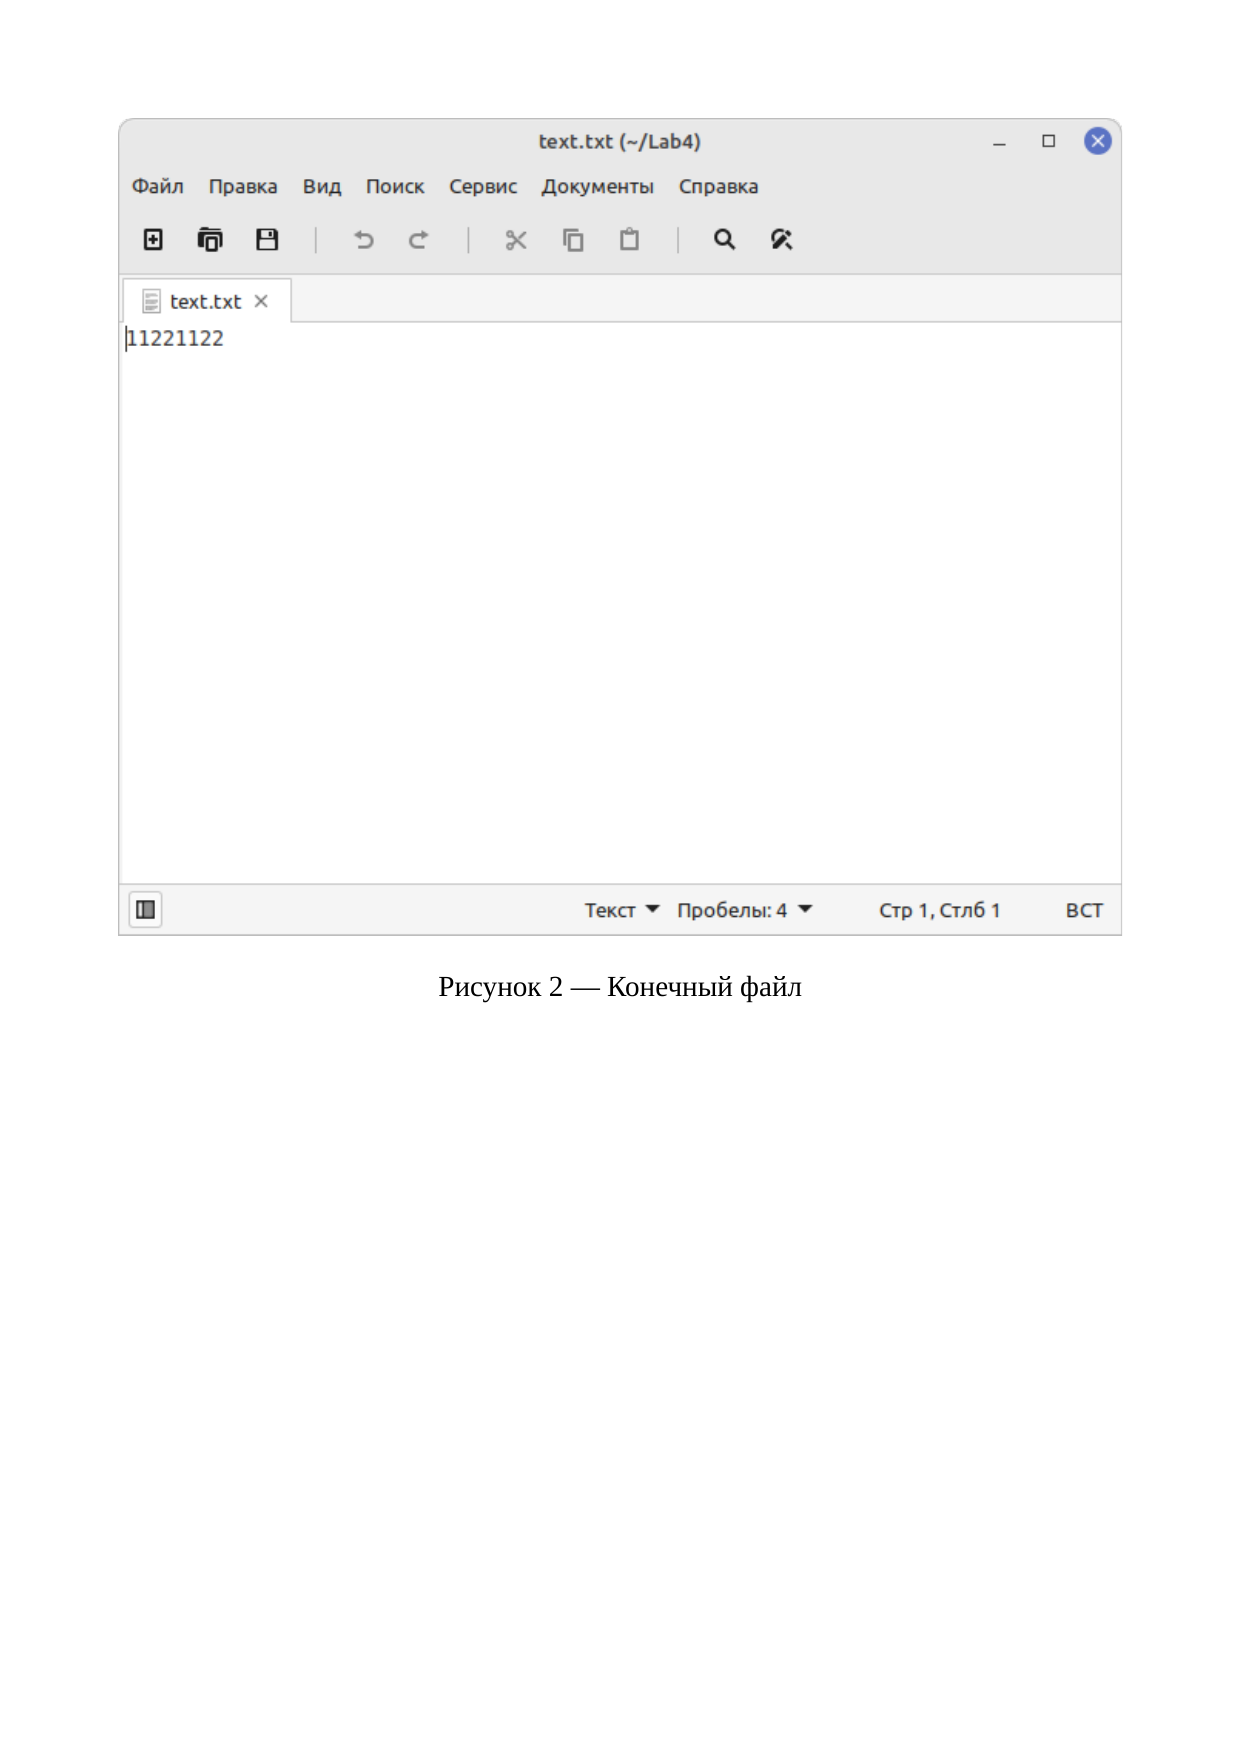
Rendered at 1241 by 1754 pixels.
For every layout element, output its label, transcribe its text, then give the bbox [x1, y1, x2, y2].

picture [118, 118, 1123, 936]
text Рисунок 2 — Конечный файл [118, 969, 1122, 1003]
